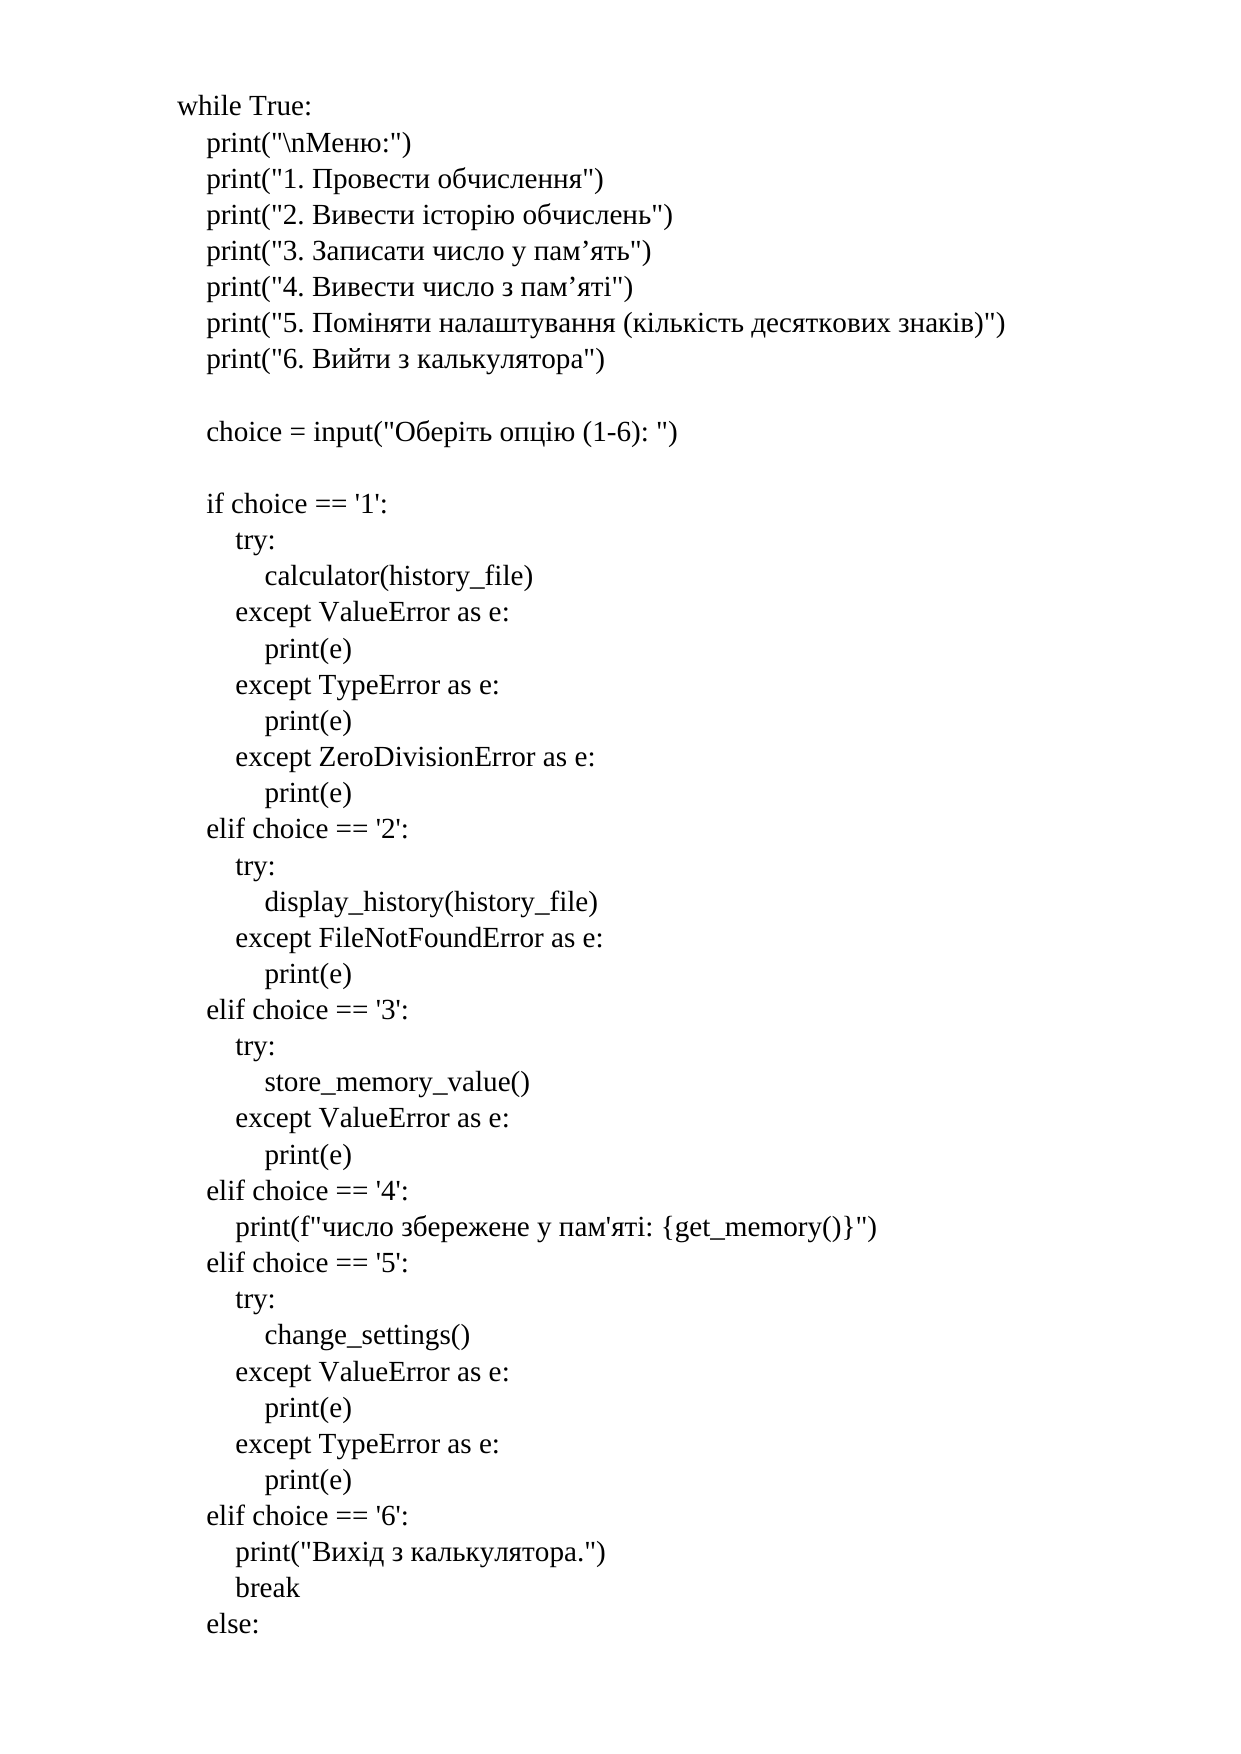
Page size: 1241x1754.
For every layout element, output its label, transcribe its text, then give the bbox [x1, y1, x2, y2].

text except ValueError as e: [148, 594, 1152, 628]
text print("Вихід з калькулятора.") [148, 1534, 1152, 1568]
text display_history(history_file) [148, 884, 1152, 917]
text change_settings() [148, 1317, 1152, 1351]
text break [148, 1571, 1152, 1604]
text print("4. Вивести число з памʼяті") [148, 269, 1152, 303]
text if choice == '1': [148, 486, 1152, 520]
text print("\nМеню:") [148, 125, 1152, 158]
text except TypeError as e: [148, 667, 1152, 700]
text try: [148, 522, 1152, 556]
text print(f"число збережене у пам'яті: {get_memory()}") [148, 1209, 1152, 1243]
text else: [148, 1607, 1152, 1640]
text store_memory_value() [148, 1064, 1152, 1098]
text calculator(history_file) [148, 558, 1152, 592]
text try: [148, 1281, 1152, 1315]
text except ValueError as e: [148, 1101, 1152, 1134]
text print(e) [148, 631, 1152, 664]
text print(e) [148, 1137, 1152, 1170]
text try: [148, 848, 1152, 881]
text except FileNotFoundError as e: [148, 920, 1152, 953]
text elif choice == '5': [148, 1245, 1152, 1279]
text print("3. Записати число у памʼять") [148, 233, 1152, 267]
text print("6. Вийти з калькулятора") [148, 342, 1152, 375]
text choice = input("Оберіть опцію (1-6): ") [148, 414, 1152, 447]
text print(e) [148, 1390, 1152, 1423]
text print(e) [148, 1462, 1152, 1496]
text elif choice == '2': [148, 811, 1152, 845]
text try: [148, 1028, 1152, 1062]
text print(e) [148, 775, 1152, 809]
text except TypeError as e: [148, 1426, 1152, 1459]
text print(e) [148, 956, 1152, 989]
text except ValueError as e: [148, 1354, 1152, 1387]
text elif choice == '4': [148, 1173, 1152, 1206]
text elif choice == '3': [148, 992, 1152, 1026]
text print(e) [148, 703, 1152, 737]
text while True: [148, 88, 1152, 122]
text print("5. Поміняти налаштування (кількість десяткових знаків)") [148, 305, 1152, 339]
text print("2. Вивести історію обчислень") [148, 197, 1152, 231]
text elif choice == '6': [148, 1498, 1152, 1532]
text except ZeroDivisionError as e: [148, 739, 1152, 773]
text print("1. Провести обчислення") [148, 161, 1152, 194]
